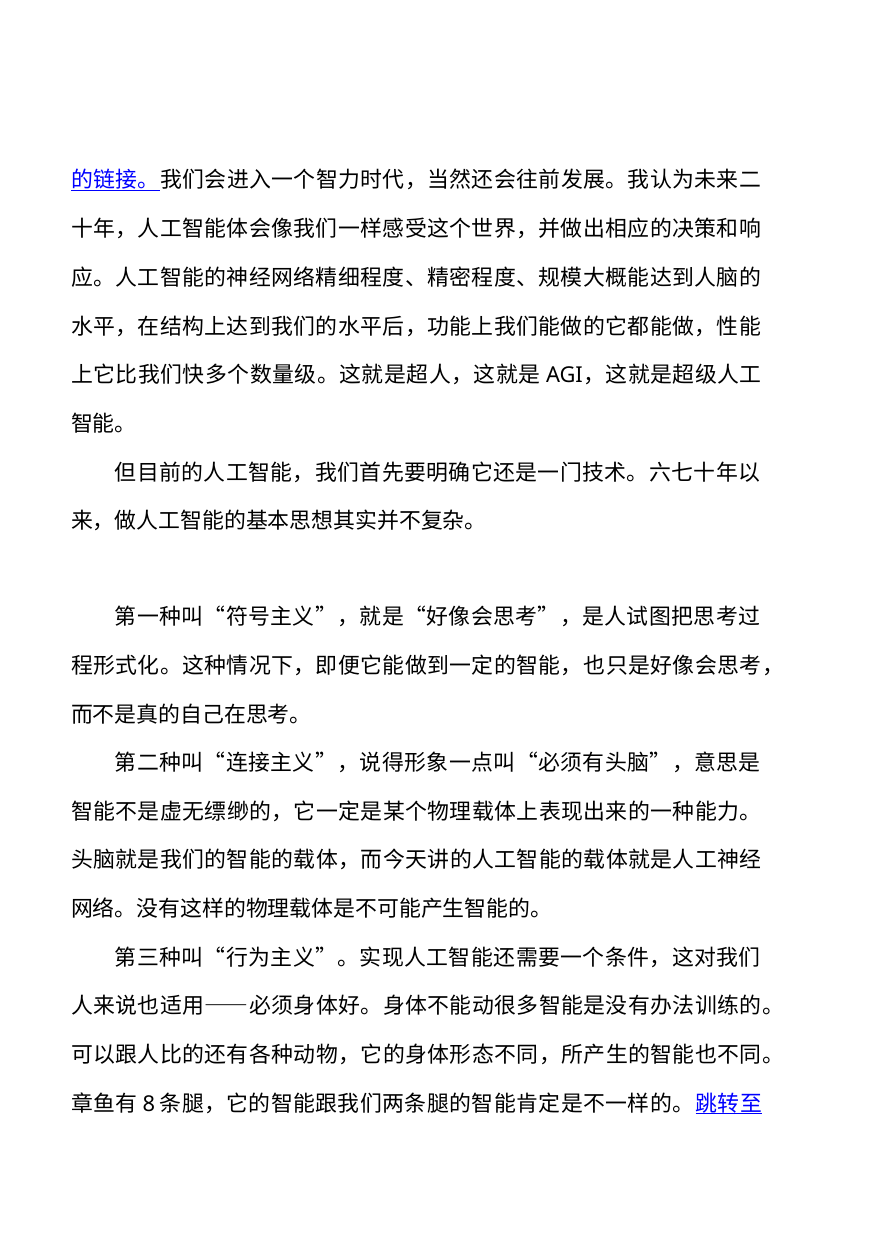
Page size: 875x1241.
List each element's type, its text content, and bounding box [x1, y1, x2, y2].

text 第二种叫“连接主义”，说得形象一点叫“必须有头脑”，意思是智能不是虚无缥缈的，它一定是某个物理载体上表现出来的一种能力。头脑就是我们的智能的载体，而今天讲的人工智能的载体就是人工神经网络。没有这样的物理载体是不可能产生智能的。 [71, 744, 762, 923]
text 第一种叫“符号主义”，就是“好像会思考”，是人试图把思考过程形式化。这种情况下，即便它能做到一定的智能，也只是好像会思考，而不是真的自己在思考。 [71, 599, 762, 729]
text 但目前的人工智能，我们首先要明确它还是一门技术。六七十年以来，做人工智能的基本思想其实并不复杂。 [71, 454, 762, 535]
